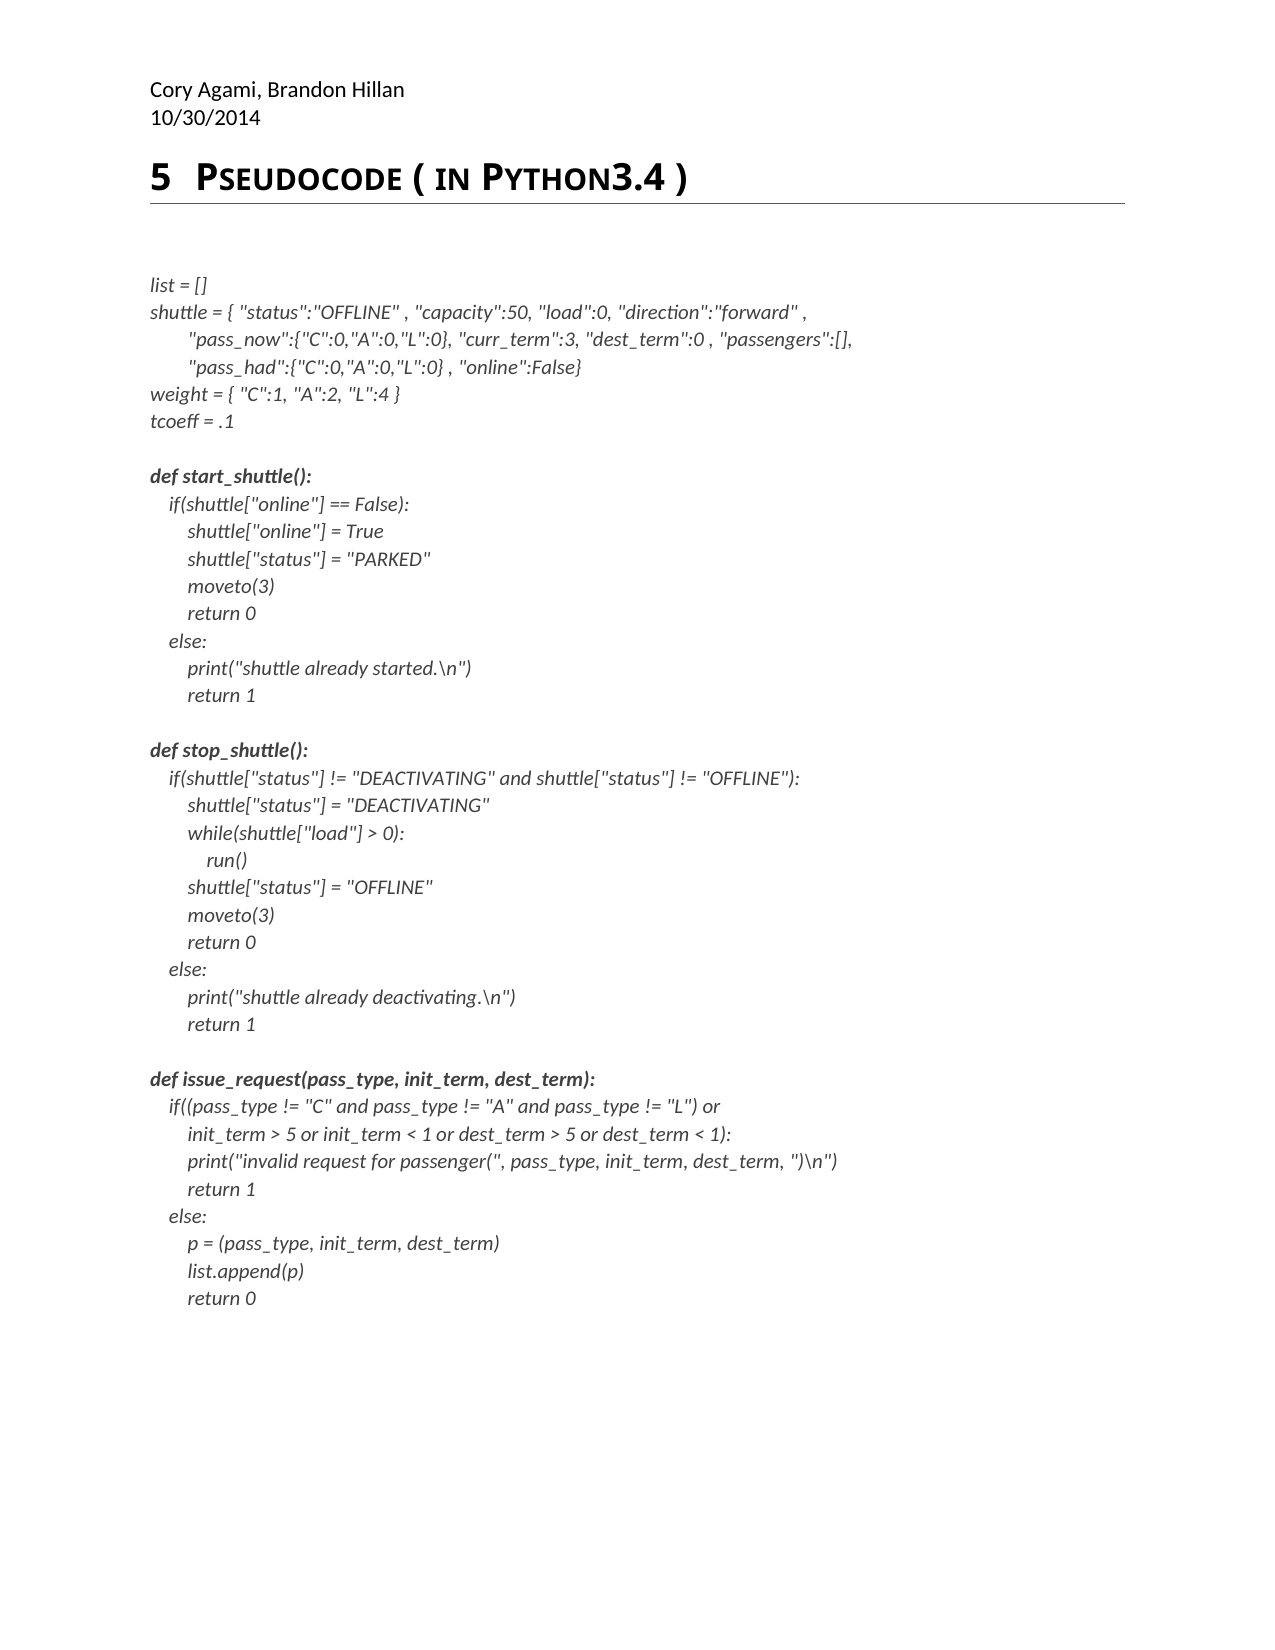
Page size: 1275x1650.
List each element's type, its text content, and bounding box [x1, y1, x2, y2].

text if(shuttle["status"] != "DEACTIVATING" and shuttle["status"] != "OFFLINE"): [150, 765, 1125, 790]
text list.append(p) [150, 1258, 1125, 1283]
text shuttle["online"] = True [150, 518, 1125, 544]
text p = (pass_type, init_term, dest_term) [150, 1231, 1125, 1256]
text def issue_request(pass_type, init_term, dest_term): [150, 1066, 1125, 1092]
text return 0 [150, 601, 1125, 626]
text moveto(3) [150, 573, 1125, 598]
text "pass_now":{"C":0,"A":0,"L":0}, "curr_term":3, "dest_term":0 , "passengers":[], [150, 327, 1125, 352]
text run() [150, 847, 1125, 872]
text print("shuttle already started.\n") [150, 655, 1125, 681]
text return 0 [150, 1285, 1125, 1311]
text while(shuttle["load"] > 0): [150, 820, 1125, 845]
text if(shuttle["online"] == False): [150, 491, 1125, 516]
text moveto(3) [150, 902, 1125, 927]
subtitle Pseudocode ( in Python3.4 ) [150, 150, 1125, 203]
text shuttle = { "status":"OFFLINE" , "capacity":50, "load":0, "direction":"forward" , [150, 299, 1125, 324]
text return 0 [150, 929, 1125, 955]
text shuttle["status"] = "PARKED" [150, 546, 1125, 571]
text tcoeff = .1 [150, 409, 1125, 434]
text weight = { "C":1, "A":2, "L":4 } [150, 381, 1125, 407]
text else: [150, 1203, 1125, 1229]
text def stop_shuttle(): [150, 737, 1125, 763]
text else: [150, 957, 1125, 982]
text shuttle["status"] = "OFFLINE" [150, 874, 1125, 900]
text "pass_had":{"C":0,"A":0,"L":0} , "online":False} [150, 354, 1125, 379]
text shuttle["status"] = "DEACTIVATING" [150, 792, 1125, 818]
text return 1 [150, 1176, 1125, 1201]
text init_term > 5 or init_term < 1 or dest_term > 5 or dest_term < 1): [150, 1121, 1125, 1146]
text print("invalid request for passenger(", pass_type, init_term, dest_term, ")\n") [150, 1148, 1125, 1174]
text def start_shuttle(): [150, 463, 1125, 489]
text return 1 [150, 1011, 1125, 1037]
text if((pass_type != "C" and pass_type != "A" and pass_type != "L") or [150, 1094, 1125, 1119]
text return 1 [150, 683, 1125, 708]
text list = [] [150, 272, 1125, 297]
text else: [150, 628, 1125, 653]
text print("shuttle already deactivating.\n") [150, 984, 1125, 1009]
